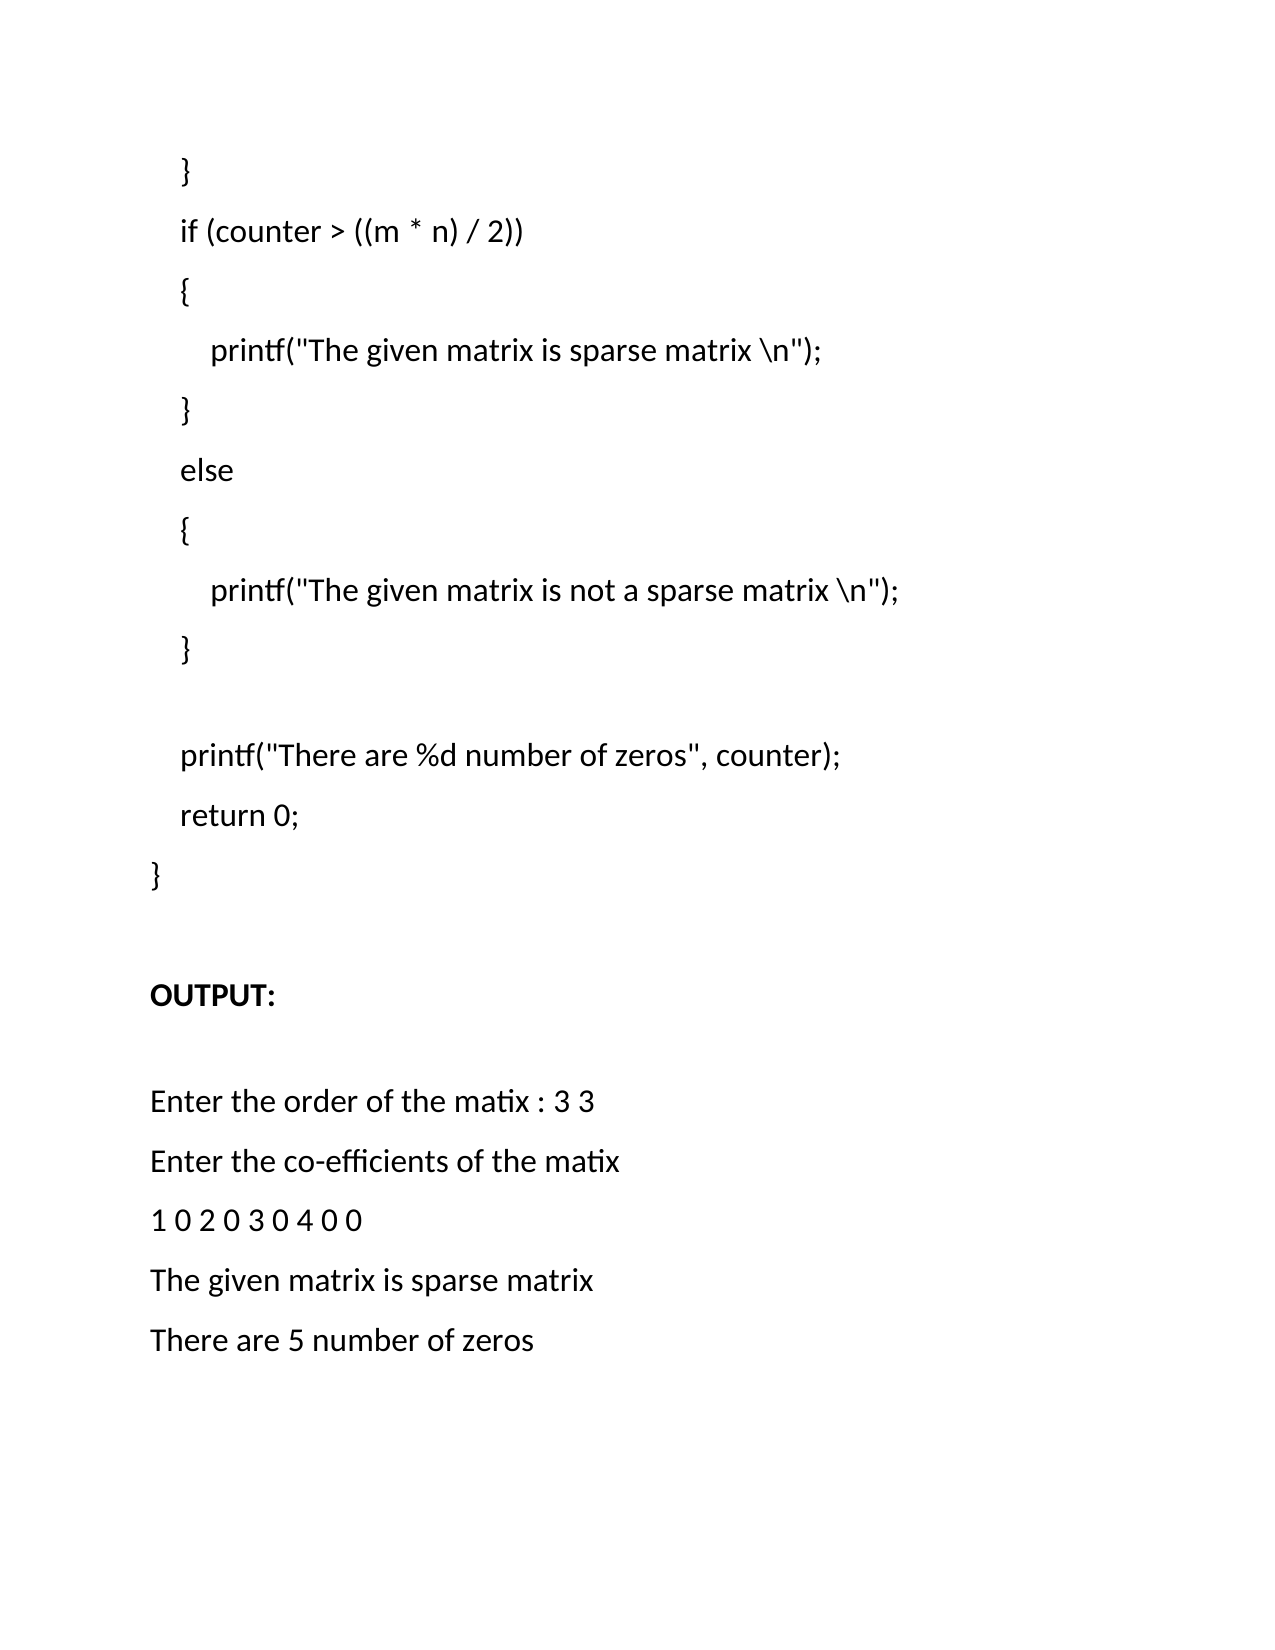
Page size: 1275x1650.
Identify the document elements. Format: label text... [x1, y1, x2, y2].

text 1 0 2 0 3 0 4 0 0 [150, 1199, 1125, 1240]
text return 0; [150, 794, 1125, 835]
text else [150, 449, 1125, 490]
text printf("The given matrix is sparse matrix \n"); [150, 329, 1125, 370]
text if (counter > ((m * n) / 2)) [150, 210, 1125, 251]
text Enter the co-efficients of the matix [150, 1139, 1125, 1180]
text The given matrix is sparse matrix [150, 1259, 1125, 1300]
text { [150, 509, 1125, 549]
text OUTPUT: [150, 974, 1125, 1014]
text { [150, 269, 1125, 310]
text } [150, 628, 1125, 669]
text } [150, 150, 1125, 191]
text printf("There are %d number of zeros", counter); [150, 734, 1125, 775]
text There are 5 number of zeros [150, 1319, 1125, 1360]
text Enter the order of the matix : 3 3 [150, 1080, 1125, 1121]
text } [150, 389, 1125, 430]
text } [150, 854, 1125, 895]
text printf("The given matrix is not a sparse matrix \n"); [150, 568, 1125, 609]
